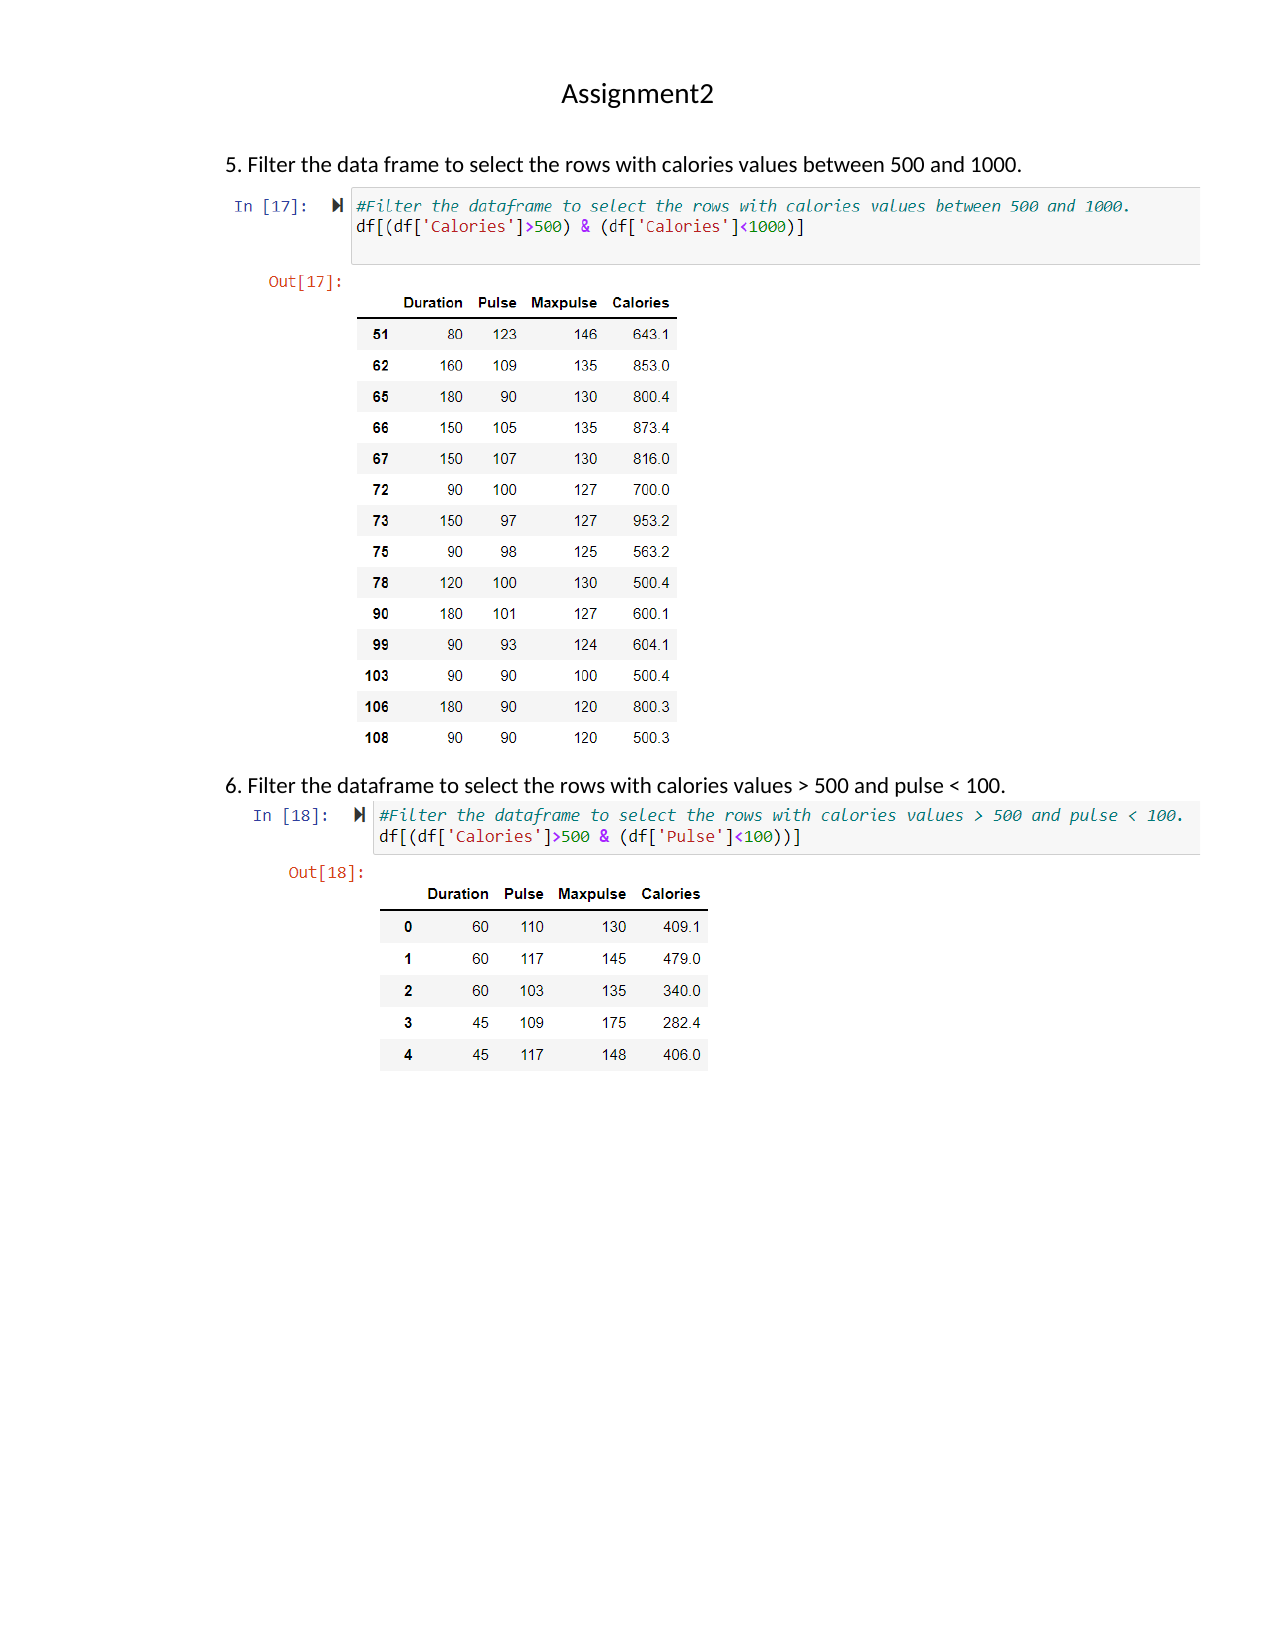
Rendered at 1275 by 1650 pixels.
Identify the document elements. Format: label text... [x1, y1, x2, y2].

picture [225, 801, 1200, 1077]
text 5. Filter the data frame to select the rows with calories values between 500 and 1000. [225, 150, 1125, 180]
text 6. Filter the dataframe to select the rows with calories values > 500 and pulse < 100. [225, 771, 1125, 801]
picture [225, 180, 1200, 752]
